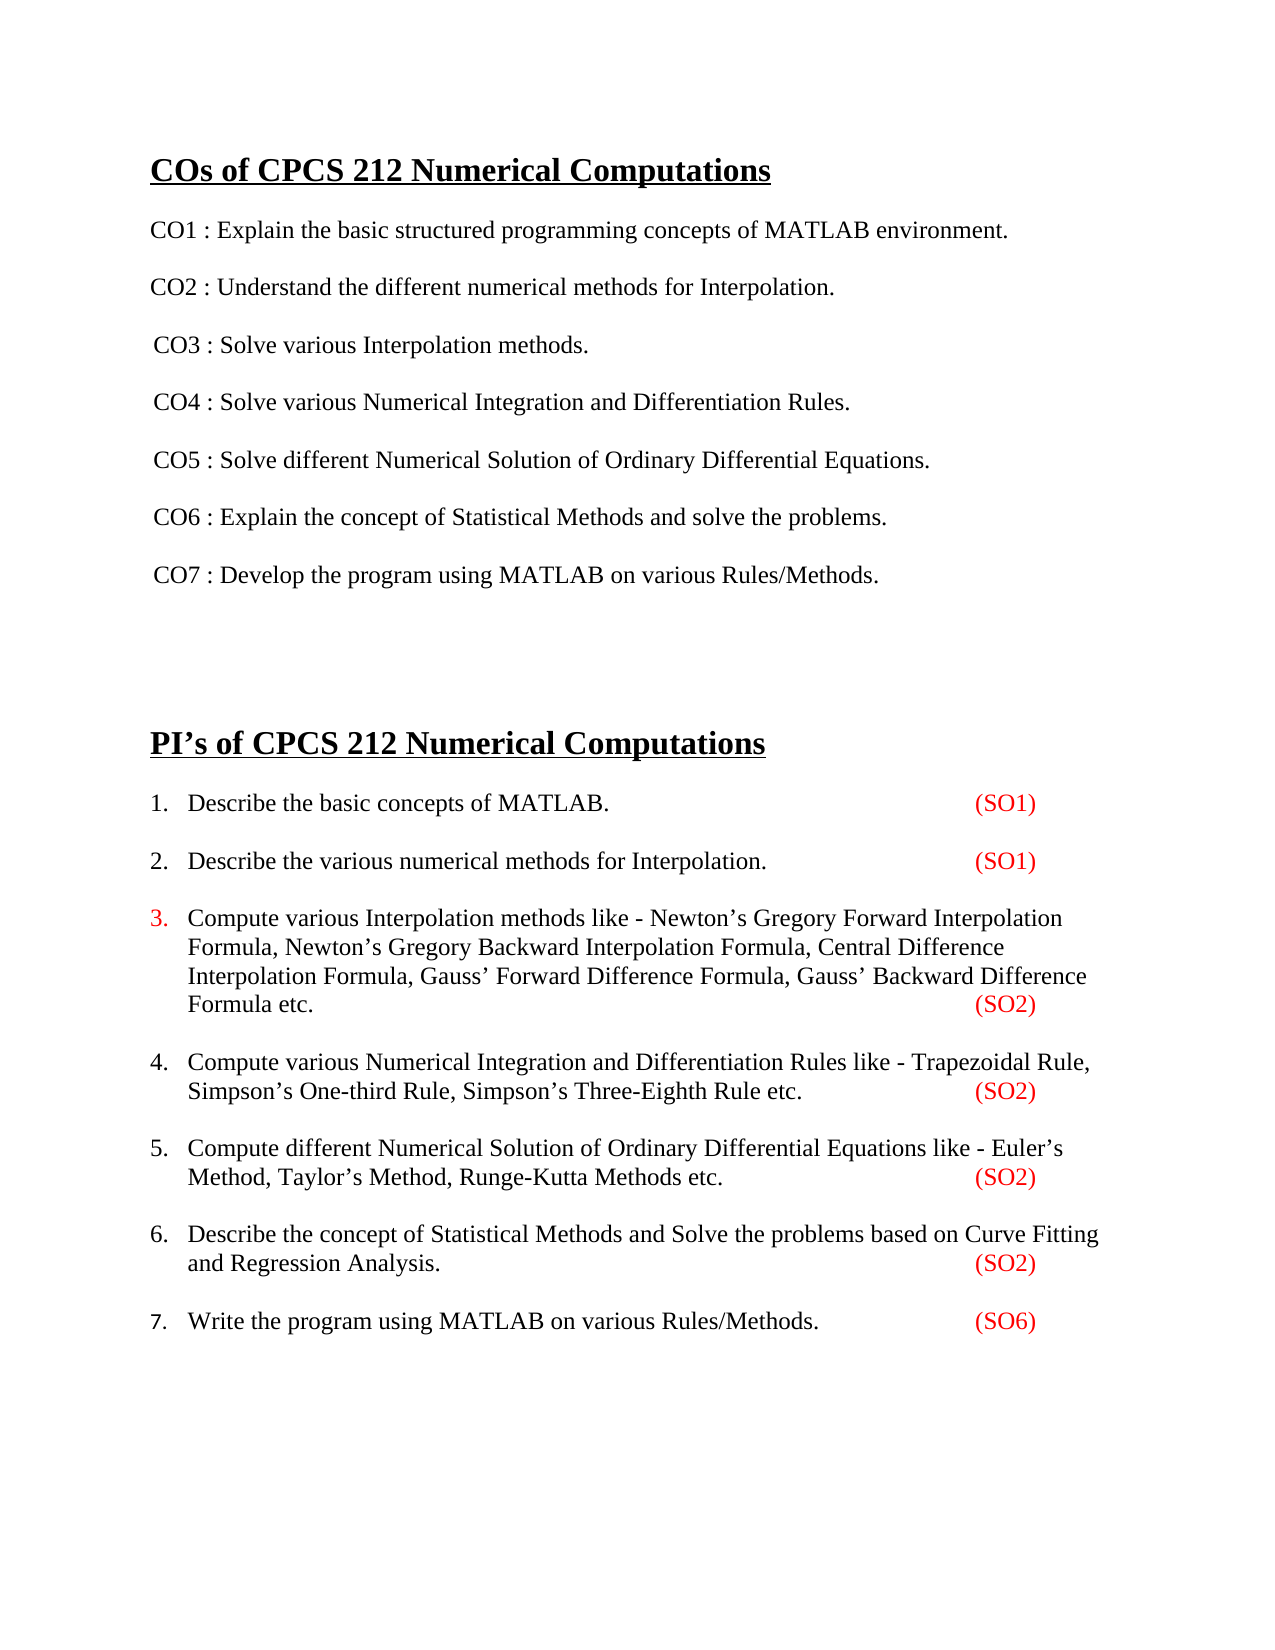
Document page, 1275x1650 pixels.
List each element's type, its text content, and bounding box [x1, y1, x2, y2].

text CO6 : Explain the concept of Statistical Methods and solve the problems. [153, 502, 1125, 531]
list Describe the various numerical methods for Interpolation. (SO1) [150, 846, 1125, 874]
text PI’s of CPCS 212 Numerical Computations [150, 723, 1125, 762]
text CO2 : Understand the different numerical methods for Interpolation. [150, 272, 1125, 301]
list Write the program using MATLAB on various Rules/Methods. (SO6) [150, 1306, 1125, 1335]
list Describe the basic concepts of MATLAB. (SO1) [150, 788, 1125, 817]
text CO4 : Solve various Numerical Integration and Differentiation Rules. [153, 387, 1125, 416]
text CO3 : Solve various Interpolation methods. [153, 330, 1125, 359]
list Compute various Numerical Integration and Differentiation Rules like - Trapezoidal Rule, Simpson’s One-third Rule, Simpson’s Three-Eighth Rule etc. (SO2) [150, 1047, 1125, 1104]
text CO5 : Solve different Numerical Solution of Ordinary Differential Equations. [153, 445, 1125, 474]
text CO1 : Explain the basic structured programming concepts of MATLAB environment. [150, 215, 1125, 244]
text COs of CPCS 212 Numerical Computations [150, 150, 1125, 188]
text CO7 : Develop the program using MATLAB on various Rules/Methods. [153, 560, 1125, 589]
list Describe the concept of Statistical Methods and Solve the problems based on Curve Fitting and Regression Analysis. (SO2) [150, 1219, 1125, 1277]
list Compute different Numerical Solution of Ordinary Differential Equations like - Euler’s Method, Taylor’s Method, Runge-Kutta Methods etc. (SO2) [150, 1133, 1125, 1191]
list Compute various Interpolation methods like - Newton’s Gregory Forward Interpolation Formula, Newton’s Gregory Backward Interpolation Formula, Central Difference Interpolation Formula, Gauss’ Forward Difference Formula, Gauss’ Backward Difference Formula etc. (SO2) [150, 903, 1125, 1018]
